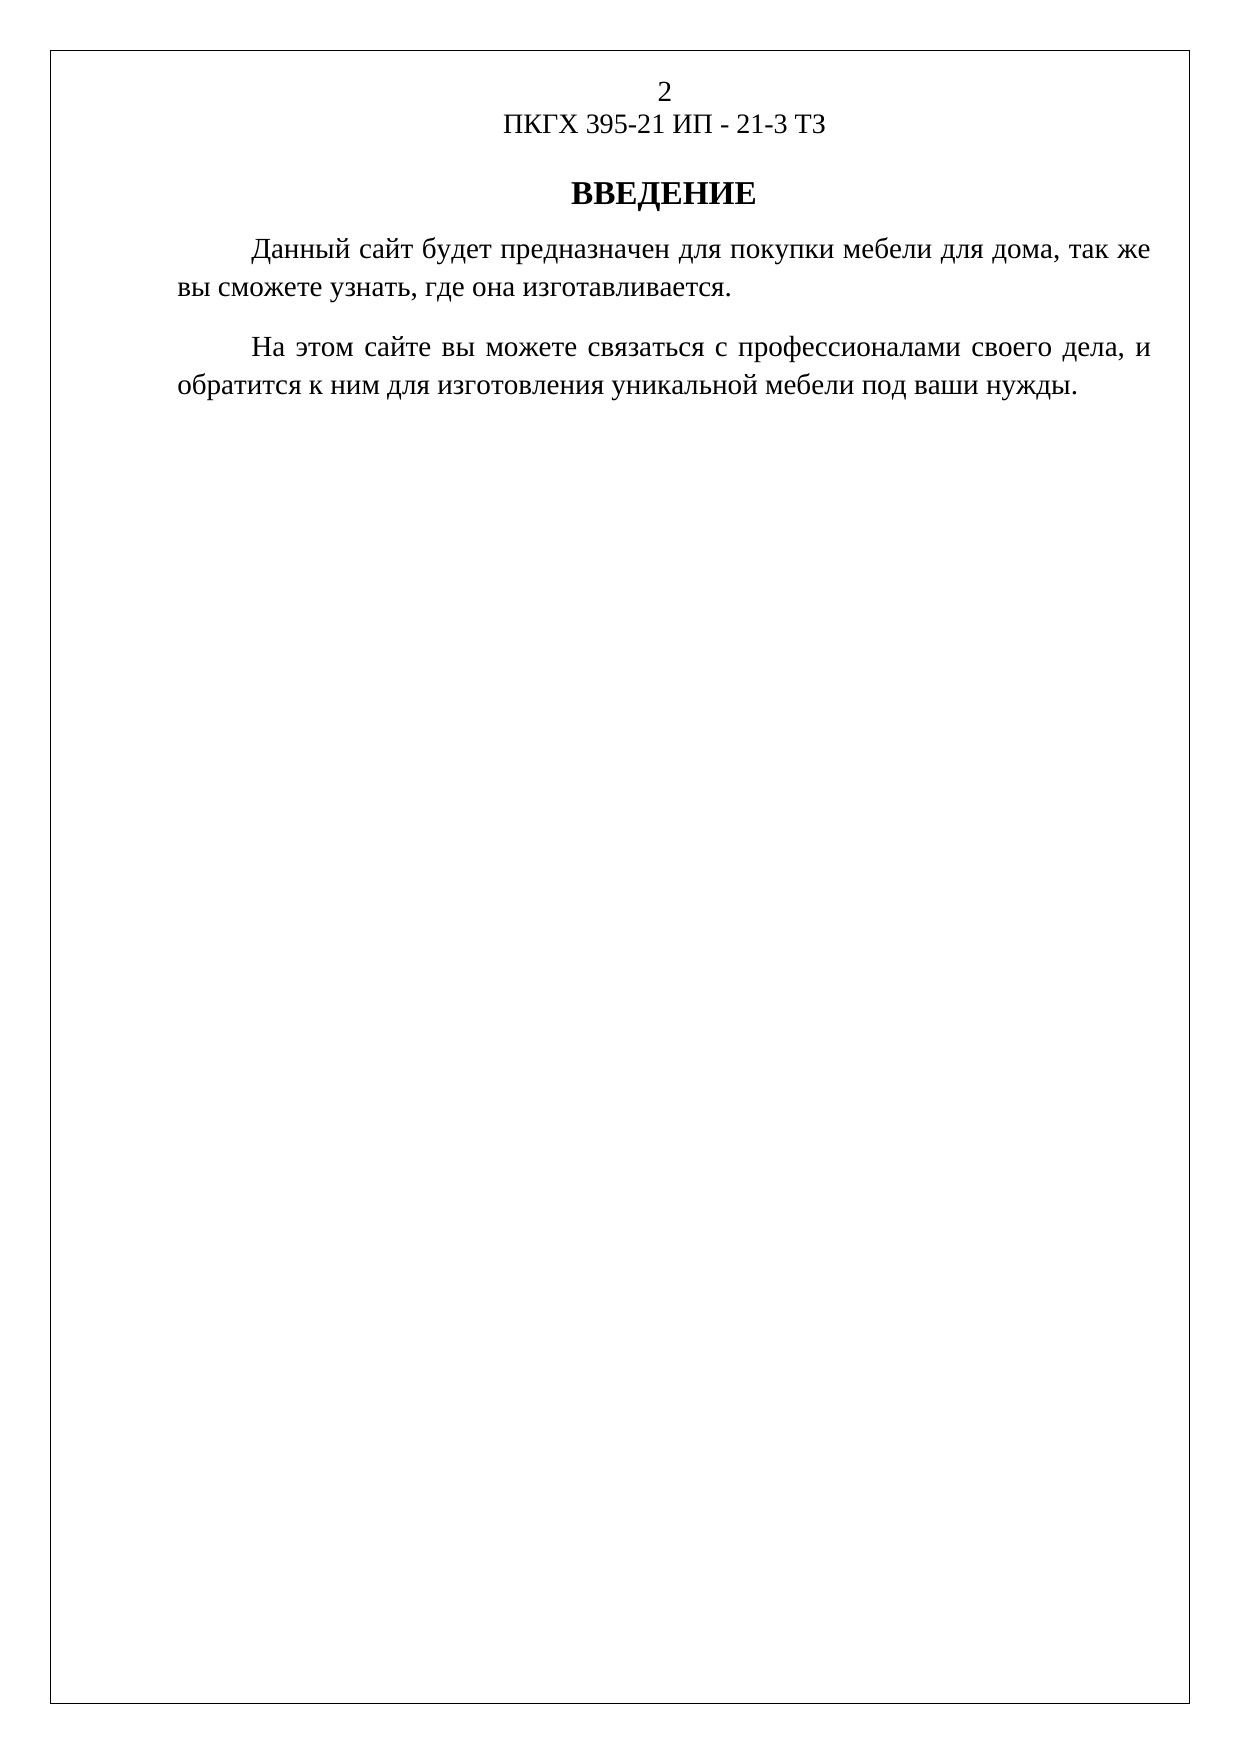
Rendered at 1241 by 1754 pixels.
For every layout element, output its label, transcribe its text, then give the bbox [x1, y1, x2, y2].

text Данный сайт будет предназначен для покупки мебели для дома, так же вы сможете узнать, где она изготавливается. [177, 231, 1152, 303]
subtitle ВВЕДЕНИЕ [196, 173, 1131, 212]
text На этом сайте вы можете связаться с профессионалами своего дела, и обратится к ним для изготовления уникальной мебели под ваши нужды. [177, 329, 1152, 401]
